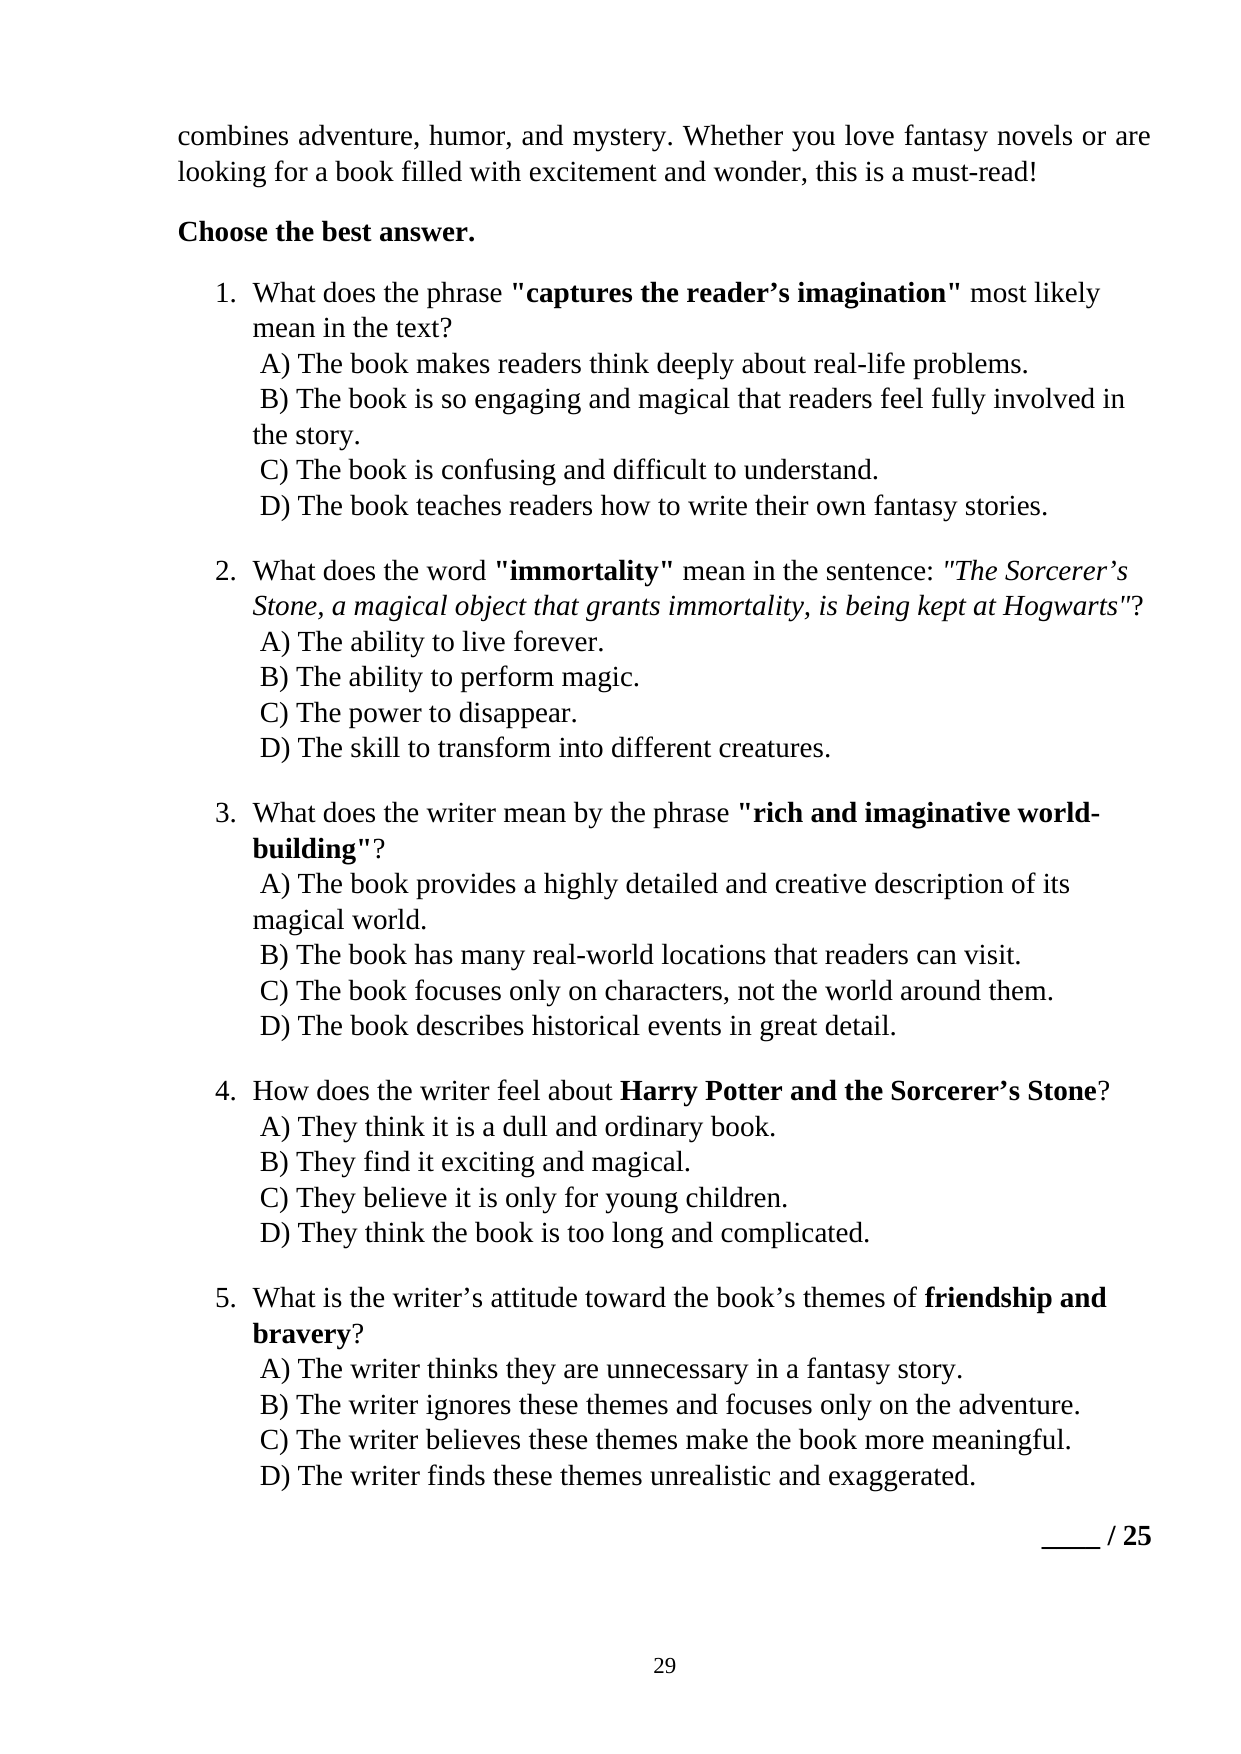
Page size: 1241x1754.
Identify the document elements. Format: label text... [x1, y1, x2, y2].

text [177, 118, 1152, 187]
list How does the writer feel about Harry Potter and the Sorcerer’s Stone? A) They think it is a dull and ordinary book. B) They find it exciting and magical. C) They believe it is only for young children. D) They think the book is too long and complicated. [215, 1073, 1152, 1278]
list What does the word "immortality" mean in the sentence: "The Sorcerer’s Stone, a magical object that grants immortality, is being kept at Hogwarts"? A) The ability to live forever. B) The ability to perform magic. C) The power to disappear. D) The skill to transform into different creatures. [215, 553, 1152, 793]
list What is the writer’s attitude toward the book’s themes of friendship and bravery? A) The writer thinks they are unnecessary in a fantasy story. B) The writer ignores these themes and focuses only on the adventure. C) The writer believes these themes make the book more meaningful. D) The writer finds these themes unrealistic and exaggerated. [215, 1280, 1152, 1491]
list What does the phrase "captures the reader’s imagination" most likely mean in the text? A) The book makes readers think deeply about real-life problems. B) The book is so engaging and magical that readers feel fully involved in the story. C) The book is confusing and difficult to understand. D) The book teaches readers how to write their own fantasy stories. [215, 275, 1152, 551]
text Choose the best answer. [177, 214, 1152, 248]
text ____ / 25 [252, 1518, 1152, 1552]
list What does the writer mean by the phrase "rich and imaginative world-building"? A) The book provides a highly detailed and creative description of its magical world. B) The book has many real-world locations that readers can visit. C) The book focuses only on characters, not the world around them. D) The book describes historical events in great detail. [215, 795, 1152, 1072]
